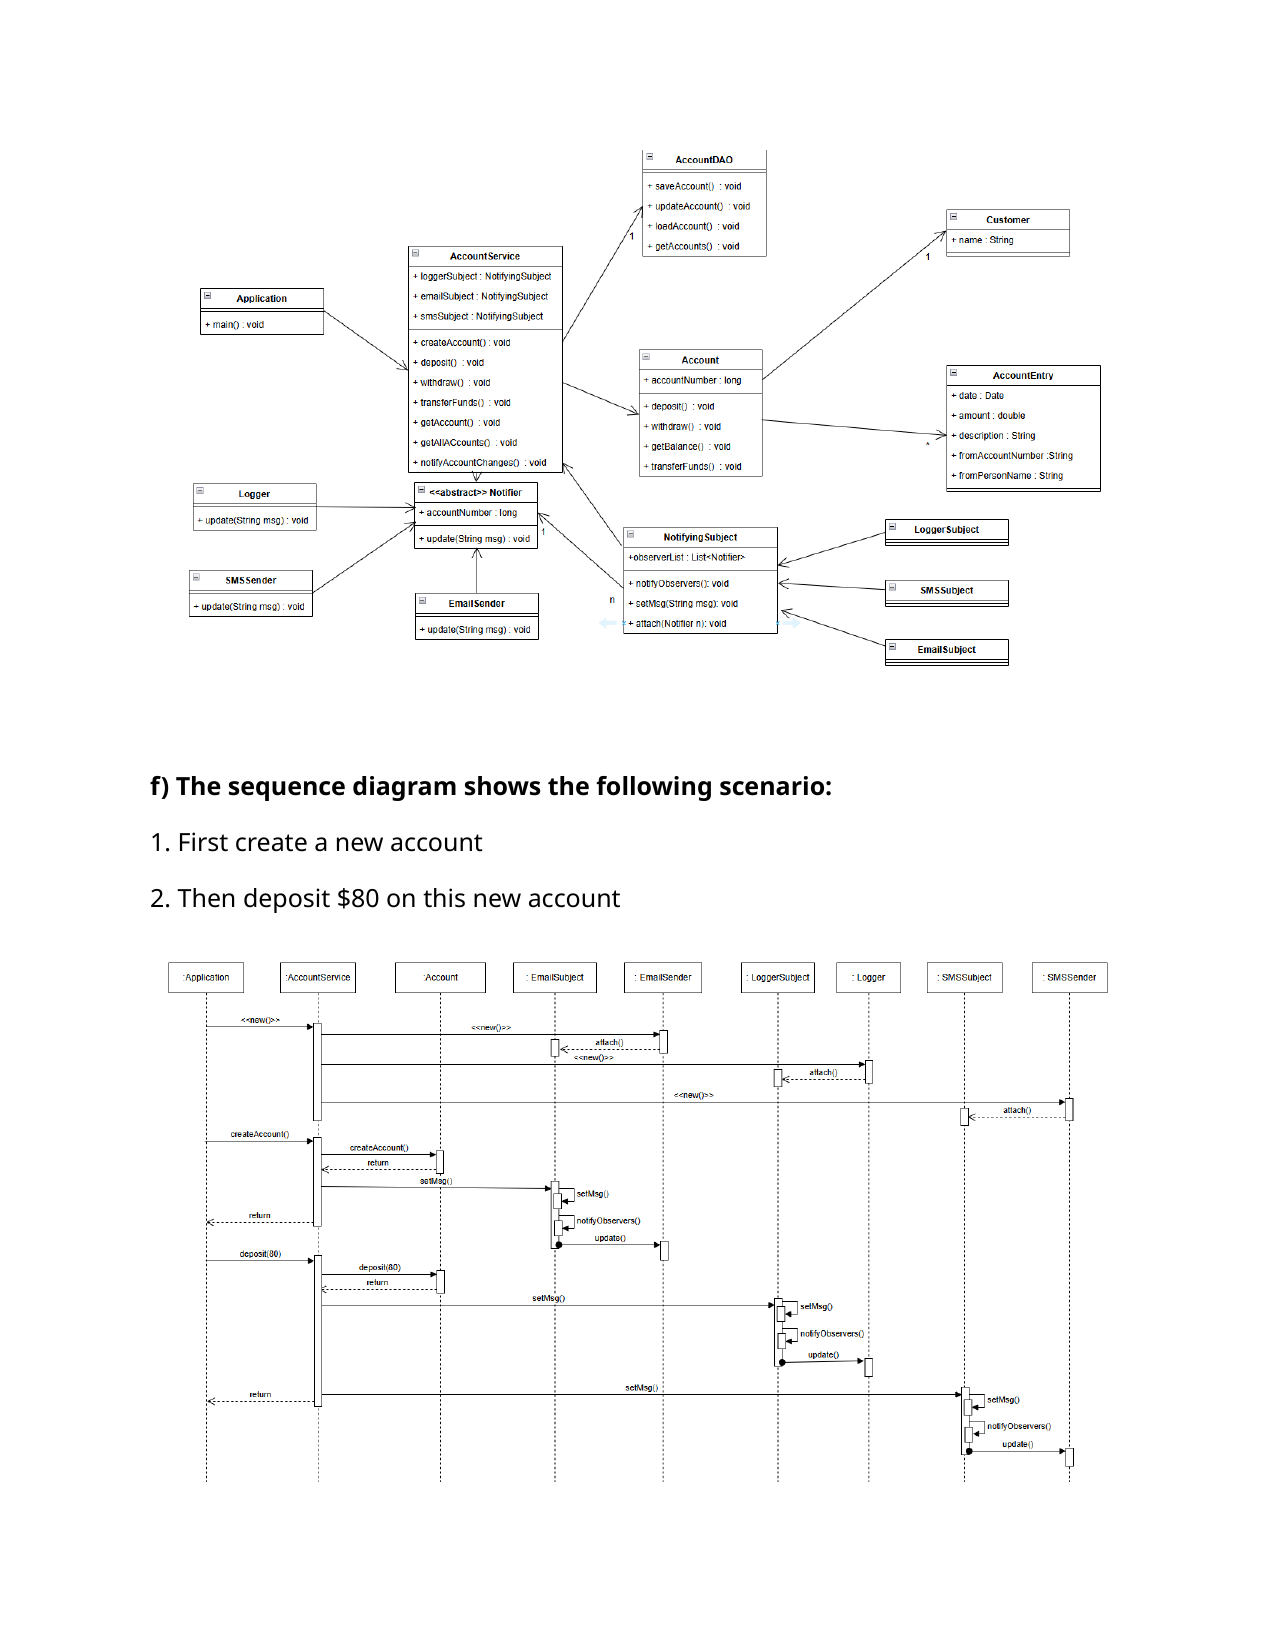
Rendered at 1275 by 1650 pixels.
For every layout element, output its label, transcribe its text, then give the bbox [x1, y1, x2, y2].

text f) The sequence diagram shows the following scenario: [150, 768, 1125, 803]
picture [150, 936, 1125, 1494]
picture [150, 150, 1125, 691]
text 1. First create a new account [150, 824, 1125, 858]
text 2. Then deposit $80 on this new account [150, 880, 1125, 914]
